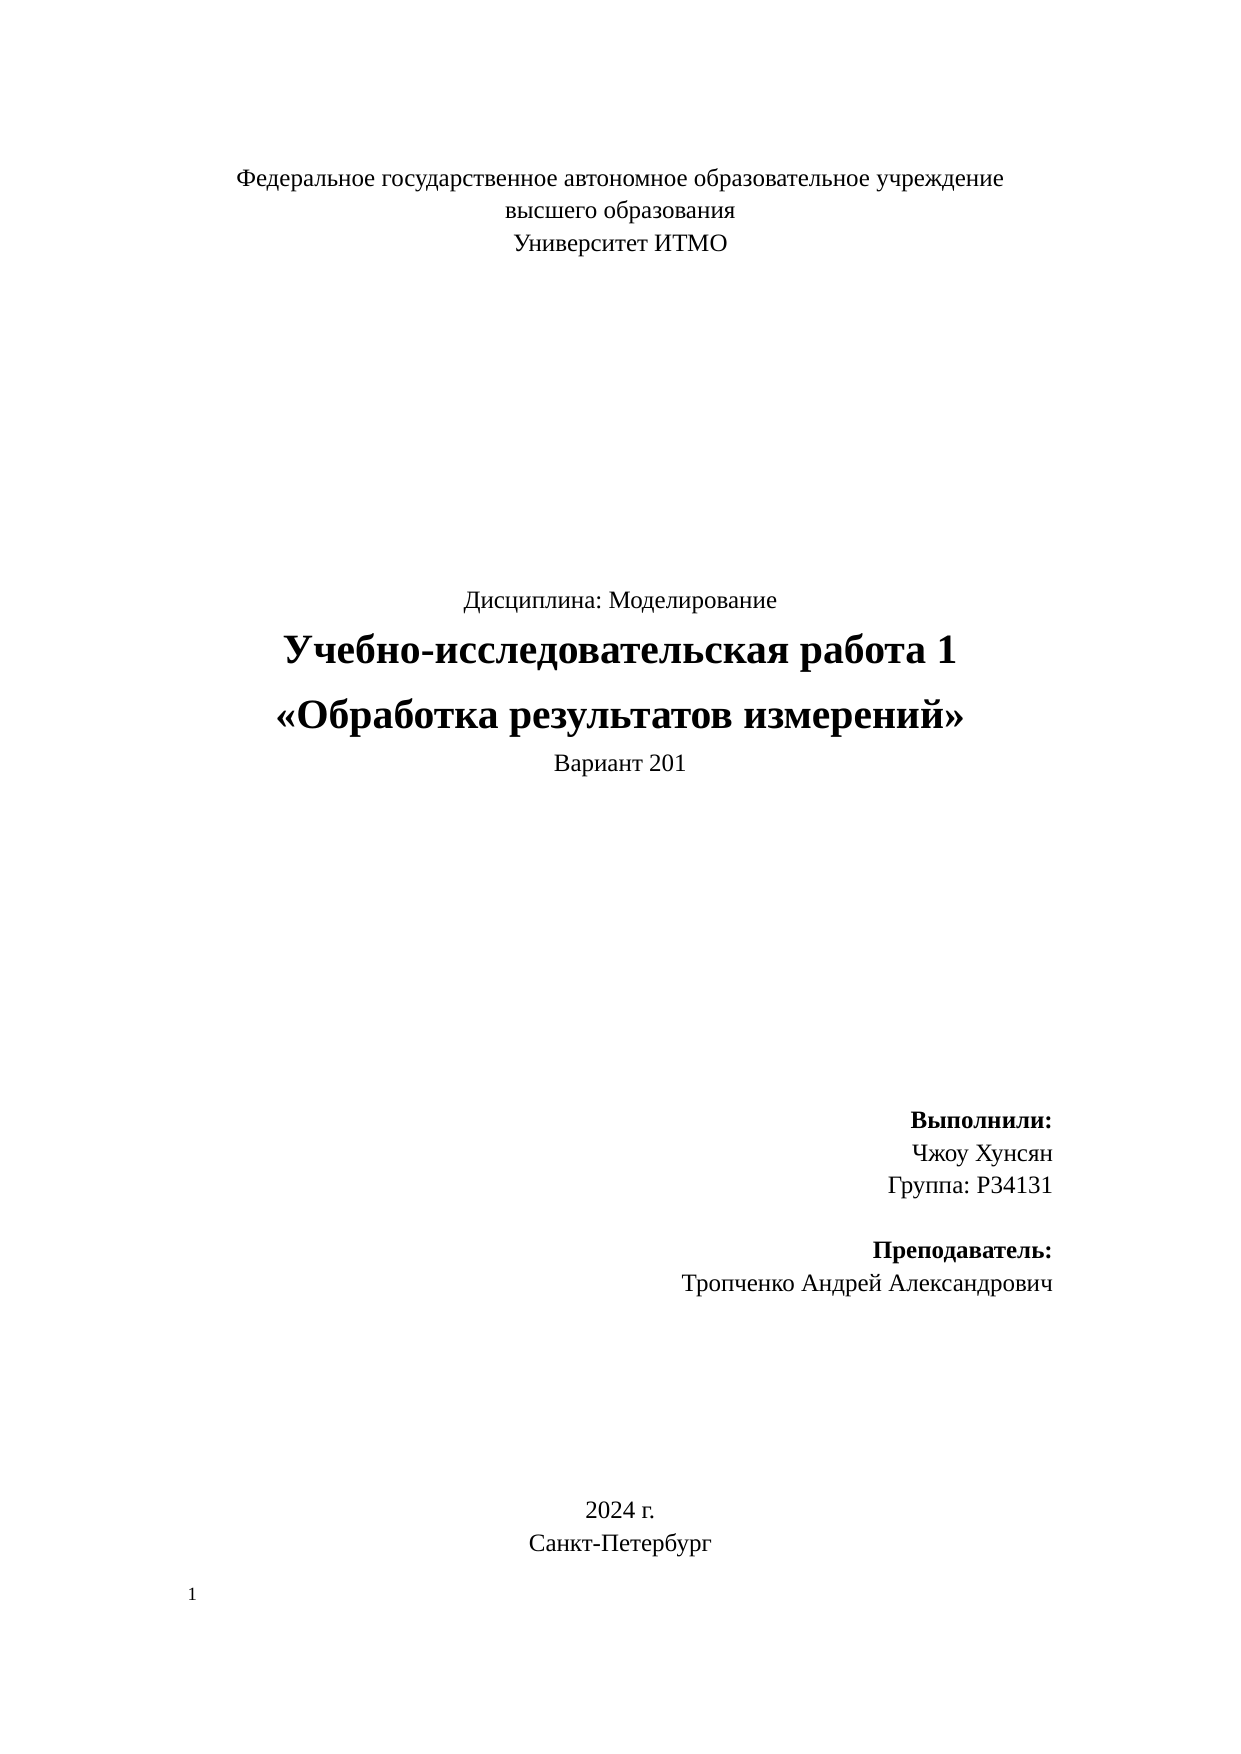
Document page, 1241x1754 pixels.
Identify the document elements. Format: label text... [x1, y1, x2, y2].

text Федеральное государственное автономное образовательное учреждение высшего образования [187, 161, 1053, 226]
text Группа: P34131 [187, 1169, 1053, 1201]
text 2024 г. [187, 1494, 1053, 1526]
text Вариант 201 [187, 746, 1053, 779]
text Учебно-исследовательская работа 1 [187, 616, 1053, 681]
text Преподаватель: [187, 1234, 1053, 1266]
text Выполнили: [187, 1104, 1053, 1136]
text Чжоу Хунсян [187, 1136, 1053, 1169]
text Санкт-Петербург [187, 1526, 1053, 1559]
text Дисциплина: Моделирование [187, 584, 1053, 616]
text Тропченко Андрей Александрович [187, 1266, 1053, 1299]
text Университет ИТМО [187, 226, 1053, 259]
text «Обработка результатов измерений» [187, 681, 1053, 746]
